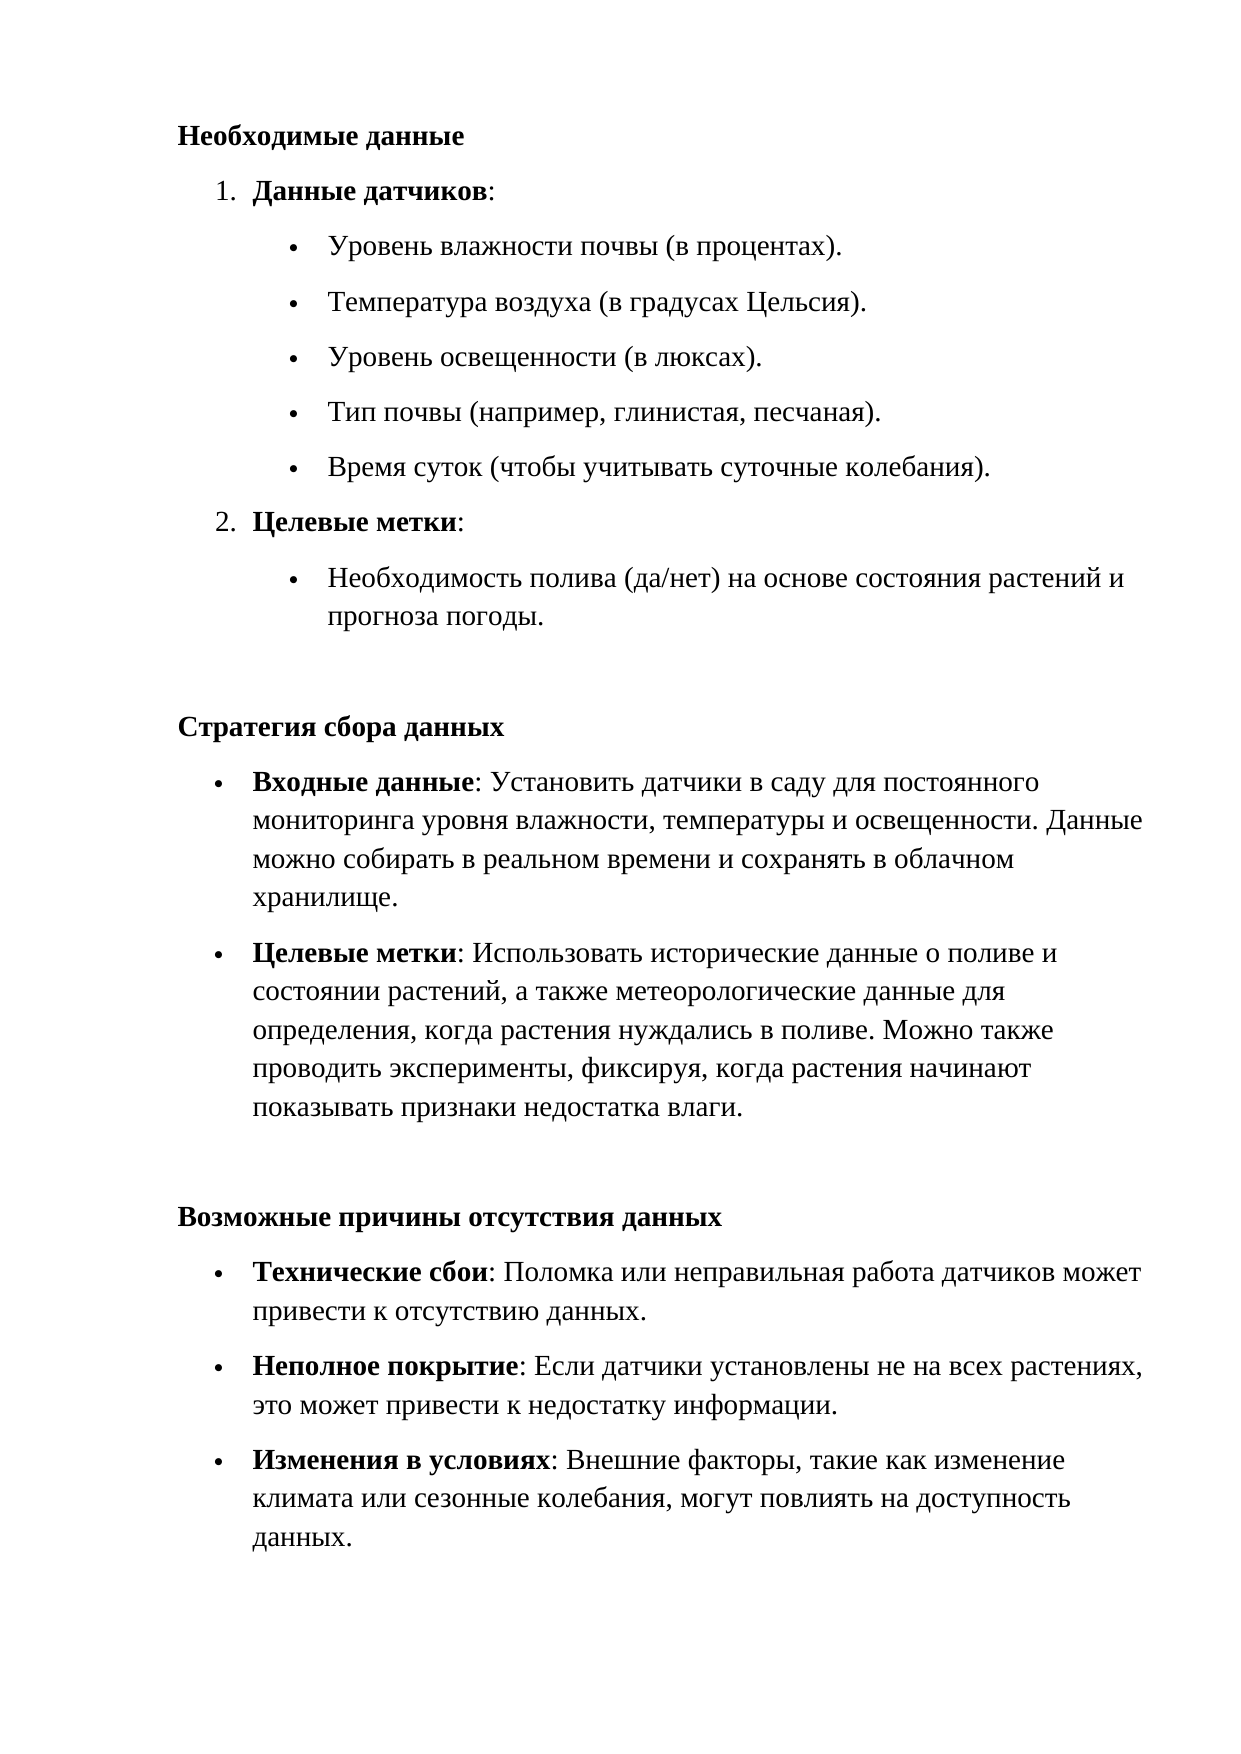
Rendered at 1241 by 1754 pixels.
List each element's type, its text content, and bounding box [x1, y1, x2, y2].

list Уровень освещенности (в люксах). [290, 339, 1152, 372]
text Возможные причины отсутствия данных [177, 1199, 1152, 1233]
list Температура воздуха (в градусах Цельсия). [290, 284, 1152, 317]
text Необходимые данные [177, 118, 1152, 152]
list Уровень влажности почвы (в процентах). [290, 228, 1152, 262]
list Целевые метки: Использовать исторические данные о поливе и состоянии растений, а также метеорологические данные для определения, когда растения нуждались в поливе. Можно также проводить эксперименты, фиксируя, когда растения начинают показывать признаки недостатка влаги. [215, 935, 1152, 1122]
list Входные данные: Установить датчики в саду для постоянного мониторинга уровня влажности, температуры и освещенности. Данные можно собирать в реальном времени и сохранять в облачном хранилище. [215, 764, 1152, 913]
list Неполное покрытие: Если датчики установлены не на всех растениях, это может привести к недостатку информации. [215, 1348, 1152, 1420]
list Данные датчиков: [215, 173, 1152, 207]
list Время суток (чтобы учитывать суточные колебания). [290, 449, 1152, 483]
list Технические сбои: Поломка или неправильная работа датчиков может привести к отсутствию данных. [215, 1254, 1152, 1327]
list Целевые метки: [215, 504, 1152, 538]
list Необходимость полива (да/нет) на основе состояния растений и прогноза погоды. [290, 560, 1152, 632]
text Стратегия сбора данных [177, 709, 1152, 742]
list Изменения в условиях: Внешние факторы, такие как изменение климата или сезонные колебания, могут повлиять на доступность данных. [215, 1442, 1152, 1553]
list Тип почвы (например, глинистая, песчаная). [290, 394, 1152, 428]
